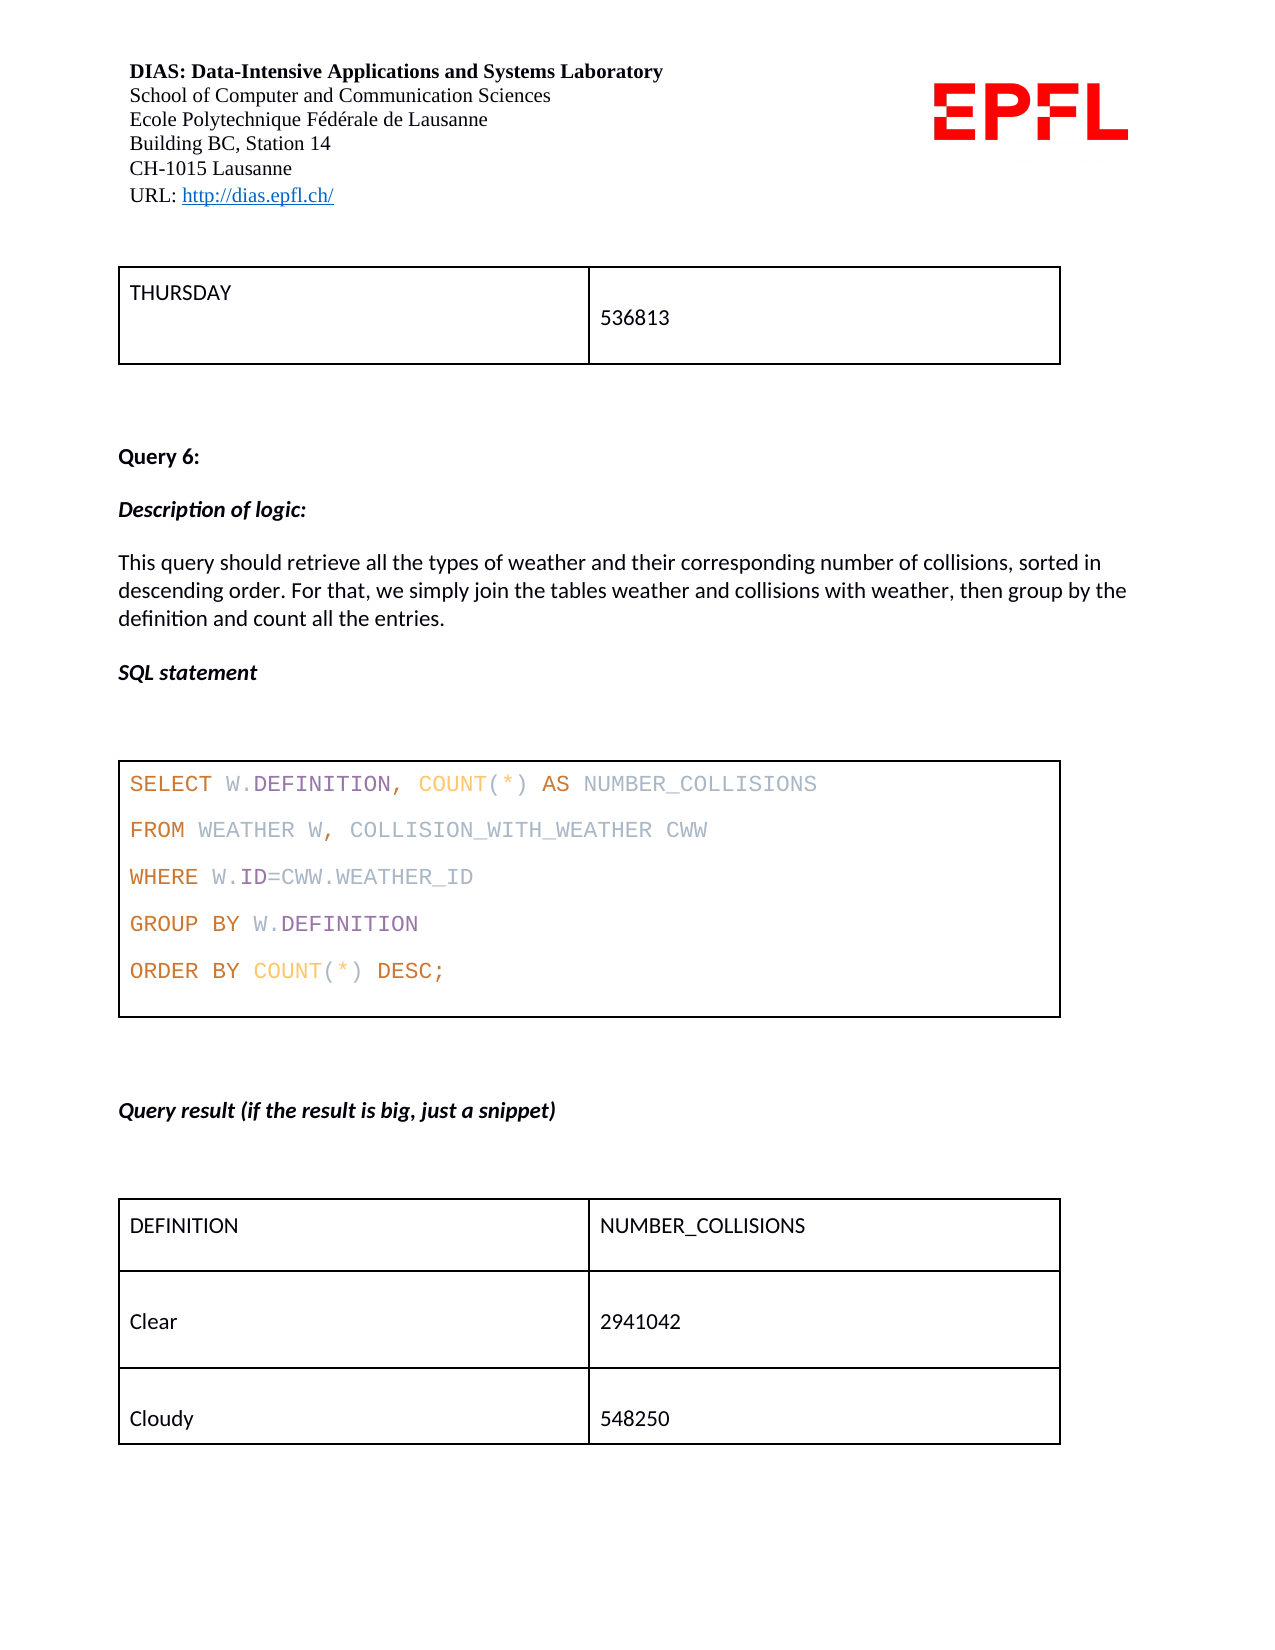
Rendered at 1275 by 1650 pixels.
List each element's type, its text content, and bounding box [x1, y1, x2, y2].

table_header SELECT W.DEFINITION, COUNT(*) AS NUMBER_COLLISIONS FROM WEATHER W, COLLISION_WITH_WEATHER CWW WHERE W.ID=CWW.WEATHER_ID GROUP BY W.DEFINITION ORDER BY COUNT(*) DESC; [120, 762, 1059, 1016]
table_cell THURSDAY [120, 268, 588, 362]
table_cell 2941042 [590, 1272, 1059, 1367]
table_header DEFINITION [120, 1200, 588, 1270]
text Description of logic: [118, 496, 1157, 523]
picture [910, 59, 1152, 164]
text This query should retrieve all the types of weather and their corresponding number of collisions, sorted in descending order. For that, we simply join the tables weather and collisions with weather, then group by the definition and count all the entries. [118, 548, 1157, 633]
text Query 6: [118, 442, 1157, 471]
text SQL statement [118, 658, 1157, 686]
table_cell Cloudy [120, 1369, 588, 1443]
table_header NUMBER_COLLISIONS [590, 1200, 1059, 1270]
text Query result (if the result is big, just a snippet) [118, 1096, 1157, 1124]
table_cell 548250 [590, 1369, 1059, 1443]
table_cell 536813 [590, 268, 1059, 362]
table_cell Clear [120, 1272, 588, 1367]
